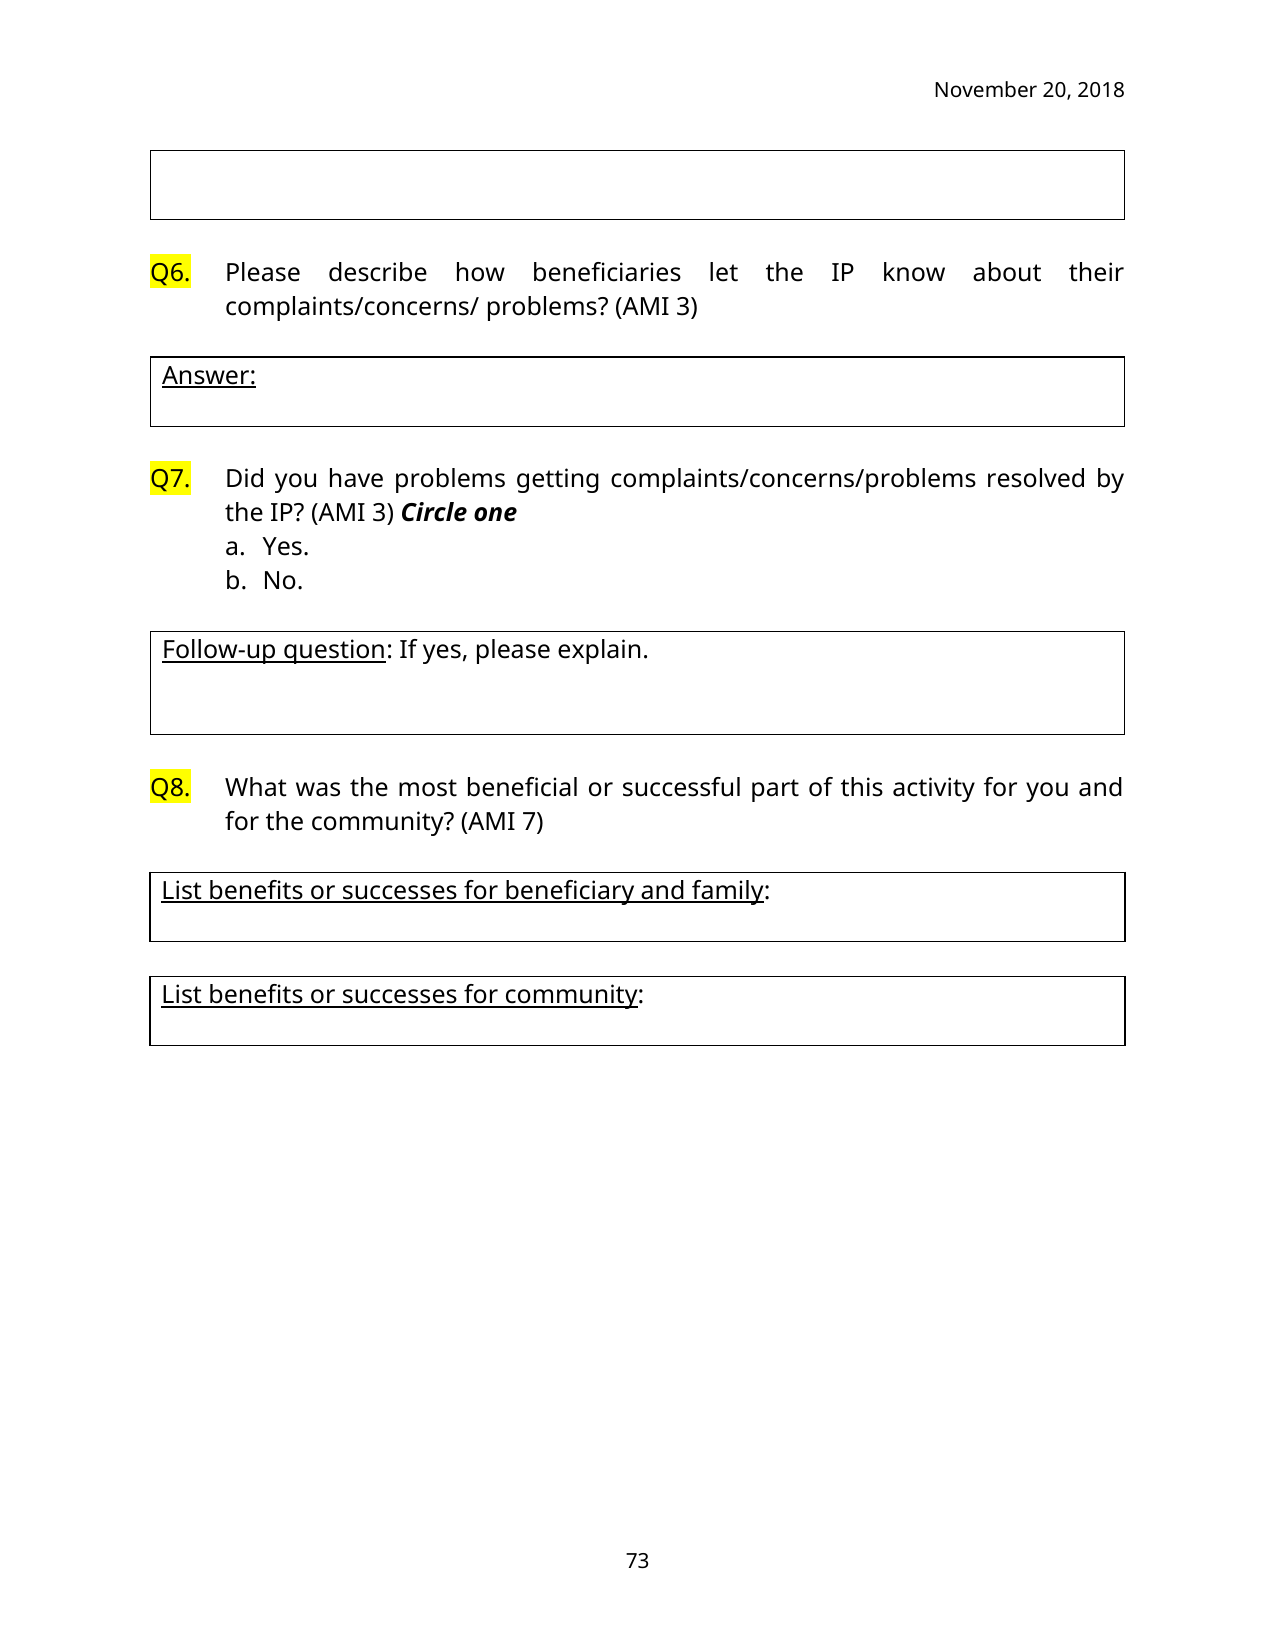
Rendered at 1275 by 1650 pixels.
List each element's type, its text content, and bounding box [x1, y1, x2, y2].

list Yes. [225, 529, 1125, 563]
table_header List benefits or successes for community: [151, 977, 1124, 1045]
list No. [225, 563, 1125, 597]
text Q8. What was the most beneficial or successful part of this activity for you and for the community? (AMI 7) [150, 769, 1125, 837]
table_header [151, 151, 1124, 219]
table_header Answer: [151, 358, 1124, 426]
text Q6. Please describe how beneficiaries let the IP know about their complaints/concerns/ problems? (AMI 3) [150, 254, 1125, 322]
table_header Follow-up question: If yes, please explain. [151, 632, 1124, 734]
table_header List benefits or successes for beneficiary and family: [151, 873, 1124, 941]
text Q7. Did you have problems getting complaints/concerns/problems resolved by the IP? (AMI 3) Circle one [150, 461, 1125, 529]
